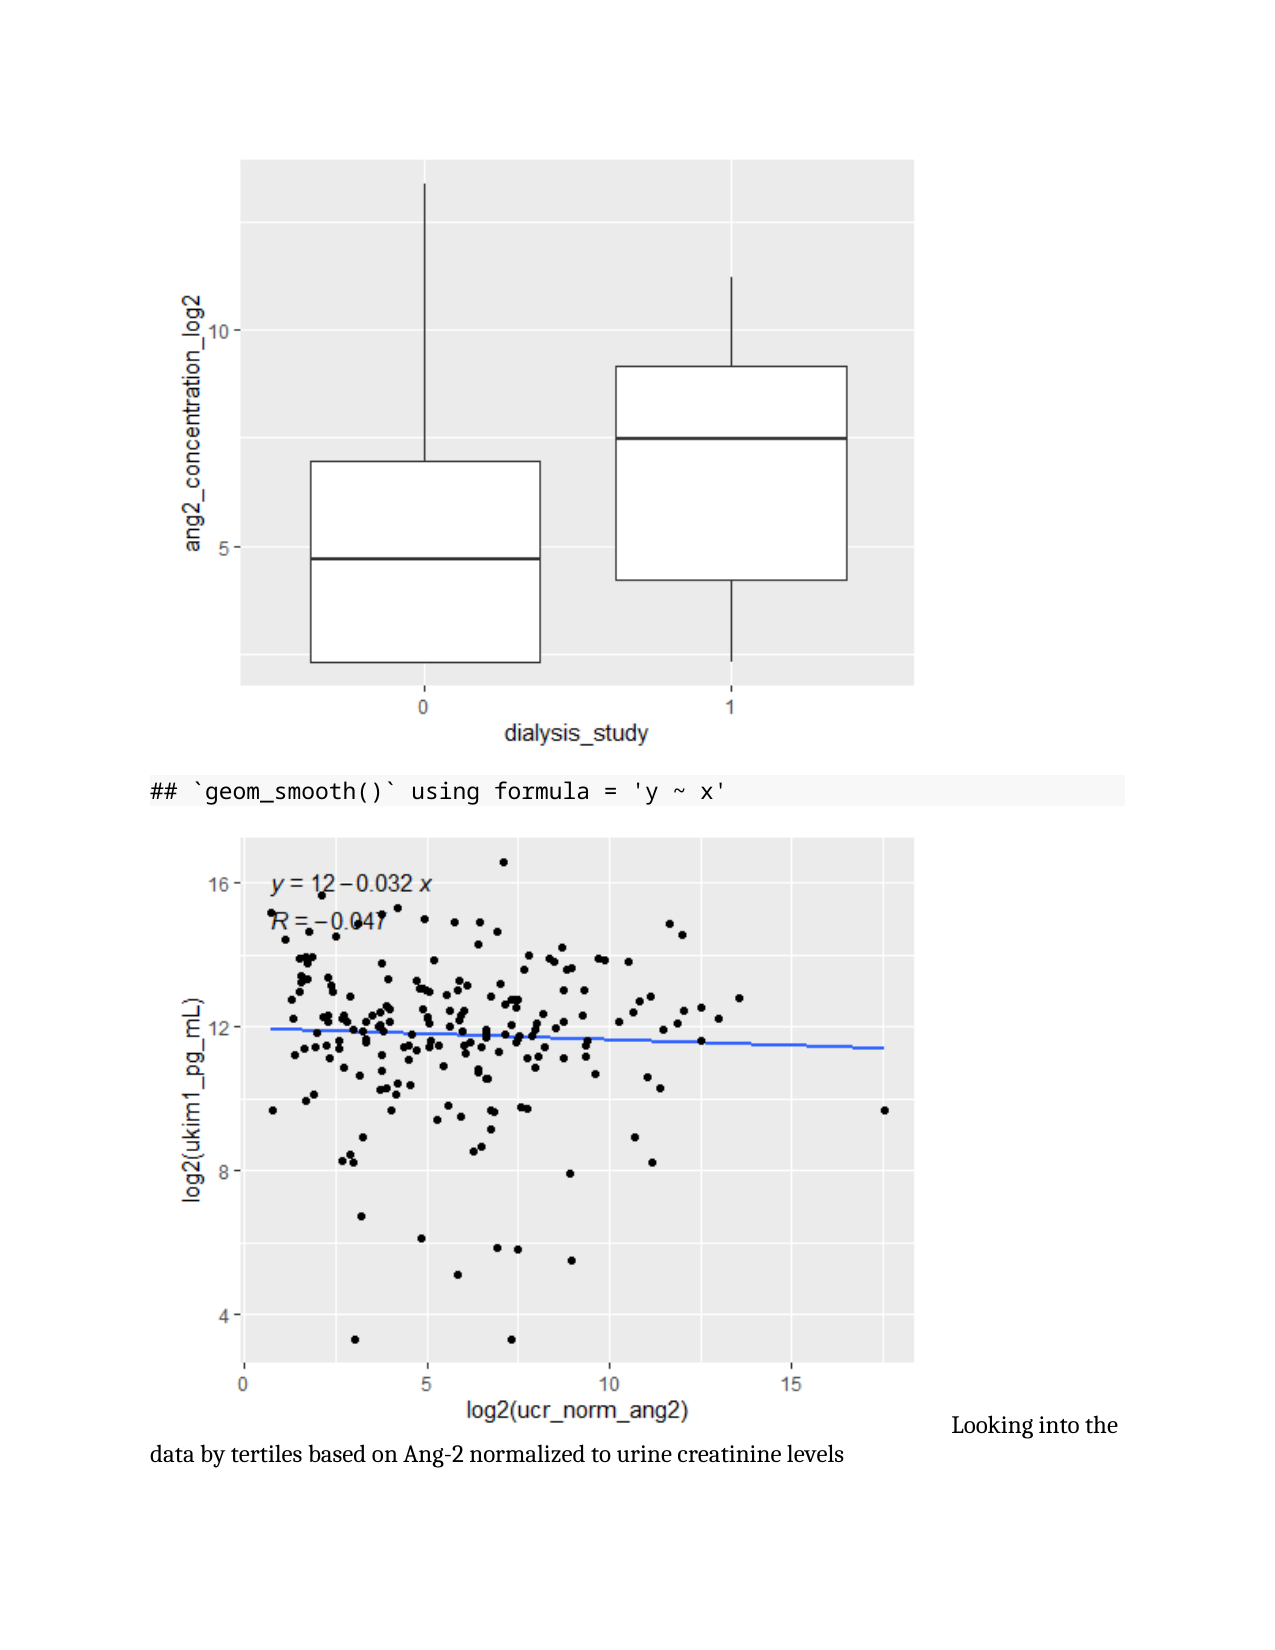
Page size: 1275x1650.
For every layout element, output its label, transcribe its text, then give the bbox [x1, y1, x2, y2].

picture [168, 150, 927, 757]
text ## `geom_smooth()` using formula = 'y ~ x' [150, 775, 1125, 806]
picture [168, 827, 927, 1434]
